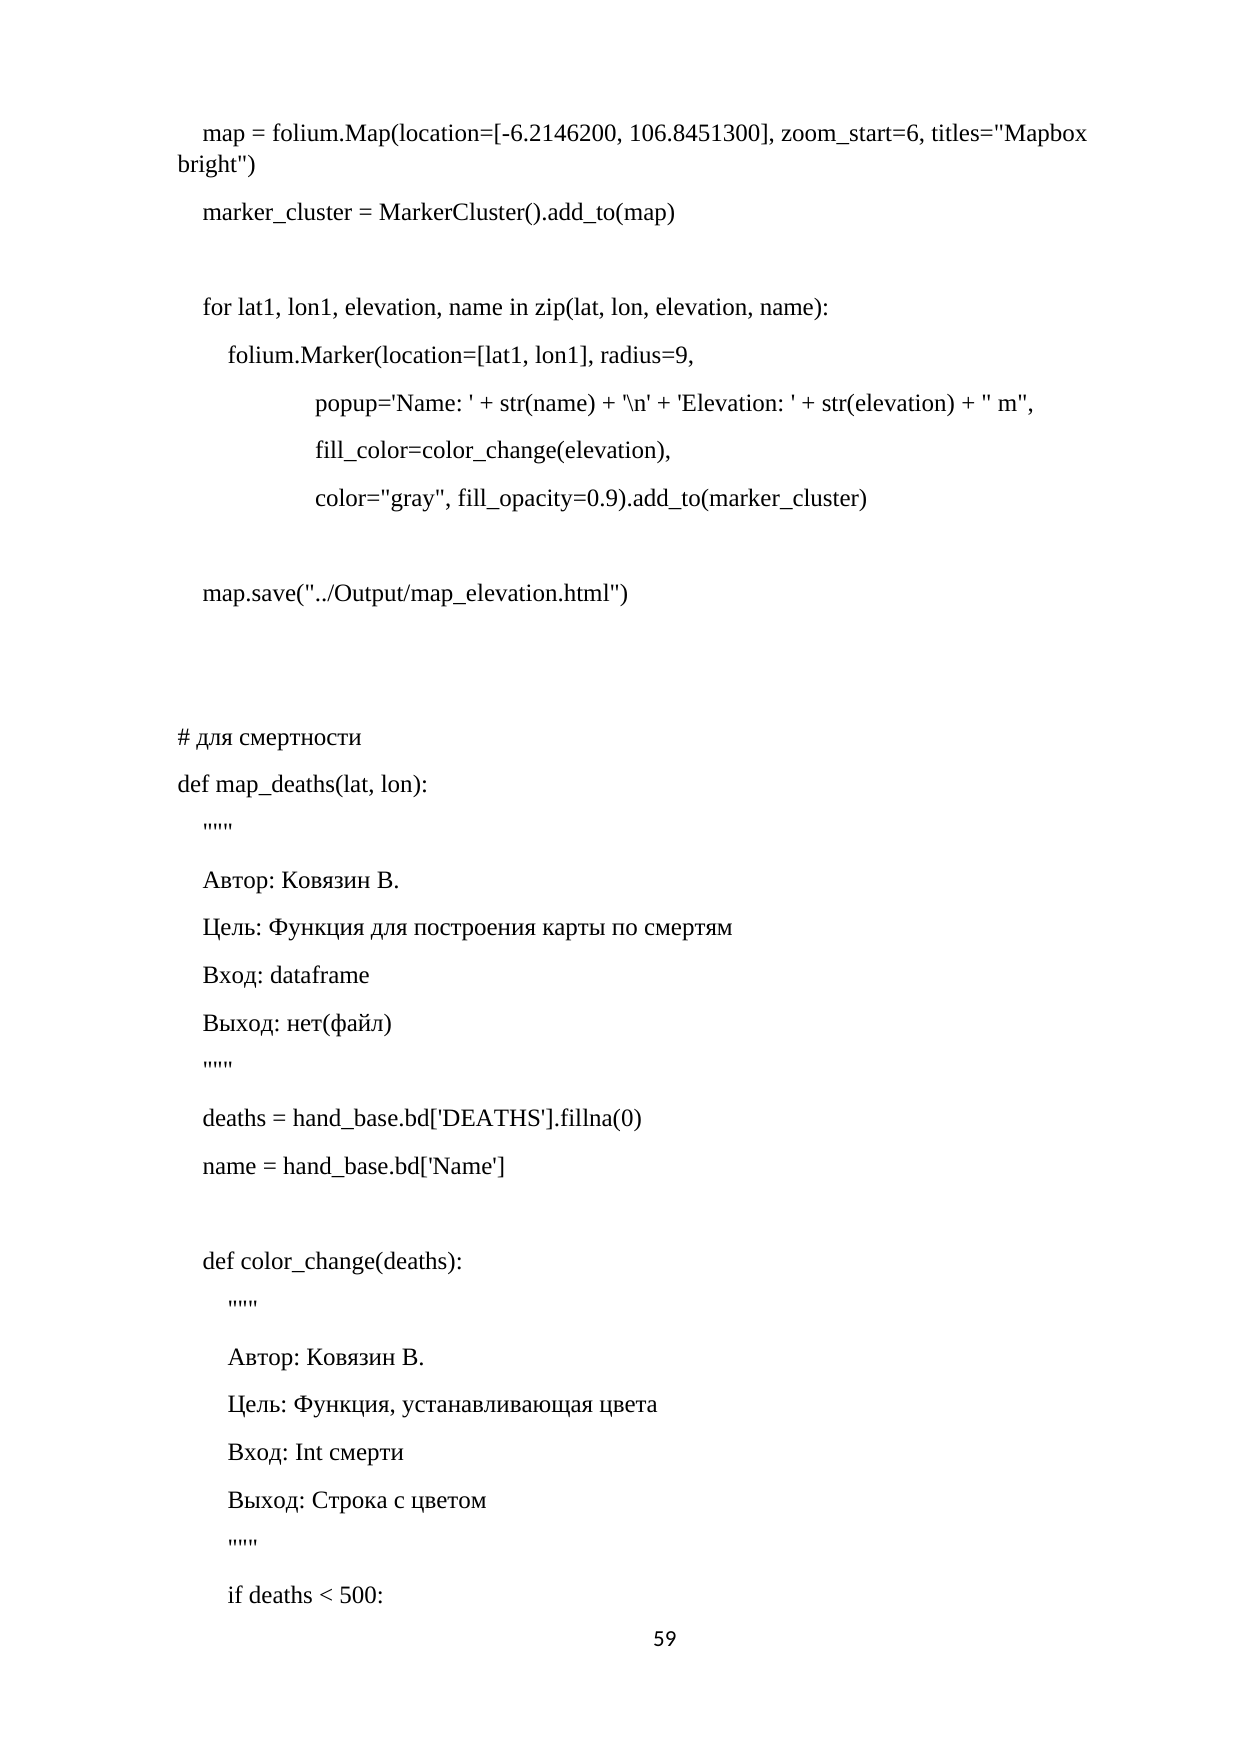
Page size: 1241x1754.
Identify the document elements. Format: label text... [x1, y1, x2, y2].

text Автор: Ковязин В. [177, 865, 1152, 893]
text Автор: Ковязин В. [177, 1342, 1152, 1371]
text def color_change(deaths): [177, 1246, 1152, 1275]
text color="gray", fill_opacity=0.9).add_to(marker_cluster) [177, 483, 1152, 512]
text marker_cluster = MarkerCluster().add_to(map) [177, 197, 1152, 226]
text Вход: Int смерти [177, 1437, 1152, 1466]
text for lat1, lon1, elevation, name in zip(lat, lon, elevation, name): [177, 292, 1152, 321]
text map = folium.Map(location=[-6.2146200, 106.8451300], zoom_start=6, titles="Mapbox bright") [177, 118, 1152, 178]
text name = hand_base.bd['Name'] [177, 1151, 1152, 1180]
text popup='Name: ' + str(name) + '\n' + 'Elevation: ' + str(elevation) + " m", [177, 388, 1152, 416]
text """ [177, 1533, 1152, 1561]
text folium.Marker(location=[lat1, lon1], radius=9, [177, 340, 1152, 369]
text Выход: Строка с цветом [177, 1485, 1152, 1514]
text deaths = hand_base.bd['DEATHS'].fillna(0) [177, 1103, 1152, 1132]
text """ [177, 1294, 1152, 1323]
text """ [177, 817, 1152, 846]
text if deaths < 500: [177, 1580, 1152, 1609]
text Выход: нет(файл) [177, 1008, 1152, 1037]
text Вход: dataframe [177, 960, 1152, 989]
text def map_deaths(lat, lon): [177, 769, 1152, 798]
text Цель: Функция, устанавливающая цвета [177, 1389, 1152, 1418]
text """ [177, 1056, 1152, 1084]
text # для смертности [177, 722, 1152, 750]
text map.save("../Output/map_elevation.html") [177, 578, 1152, 607]
text fill_color=color_change(elevation), [177, 435, 1152, 464]
text Цель: Функция для построения карты по смертям [177, 912, 1152, 941]
